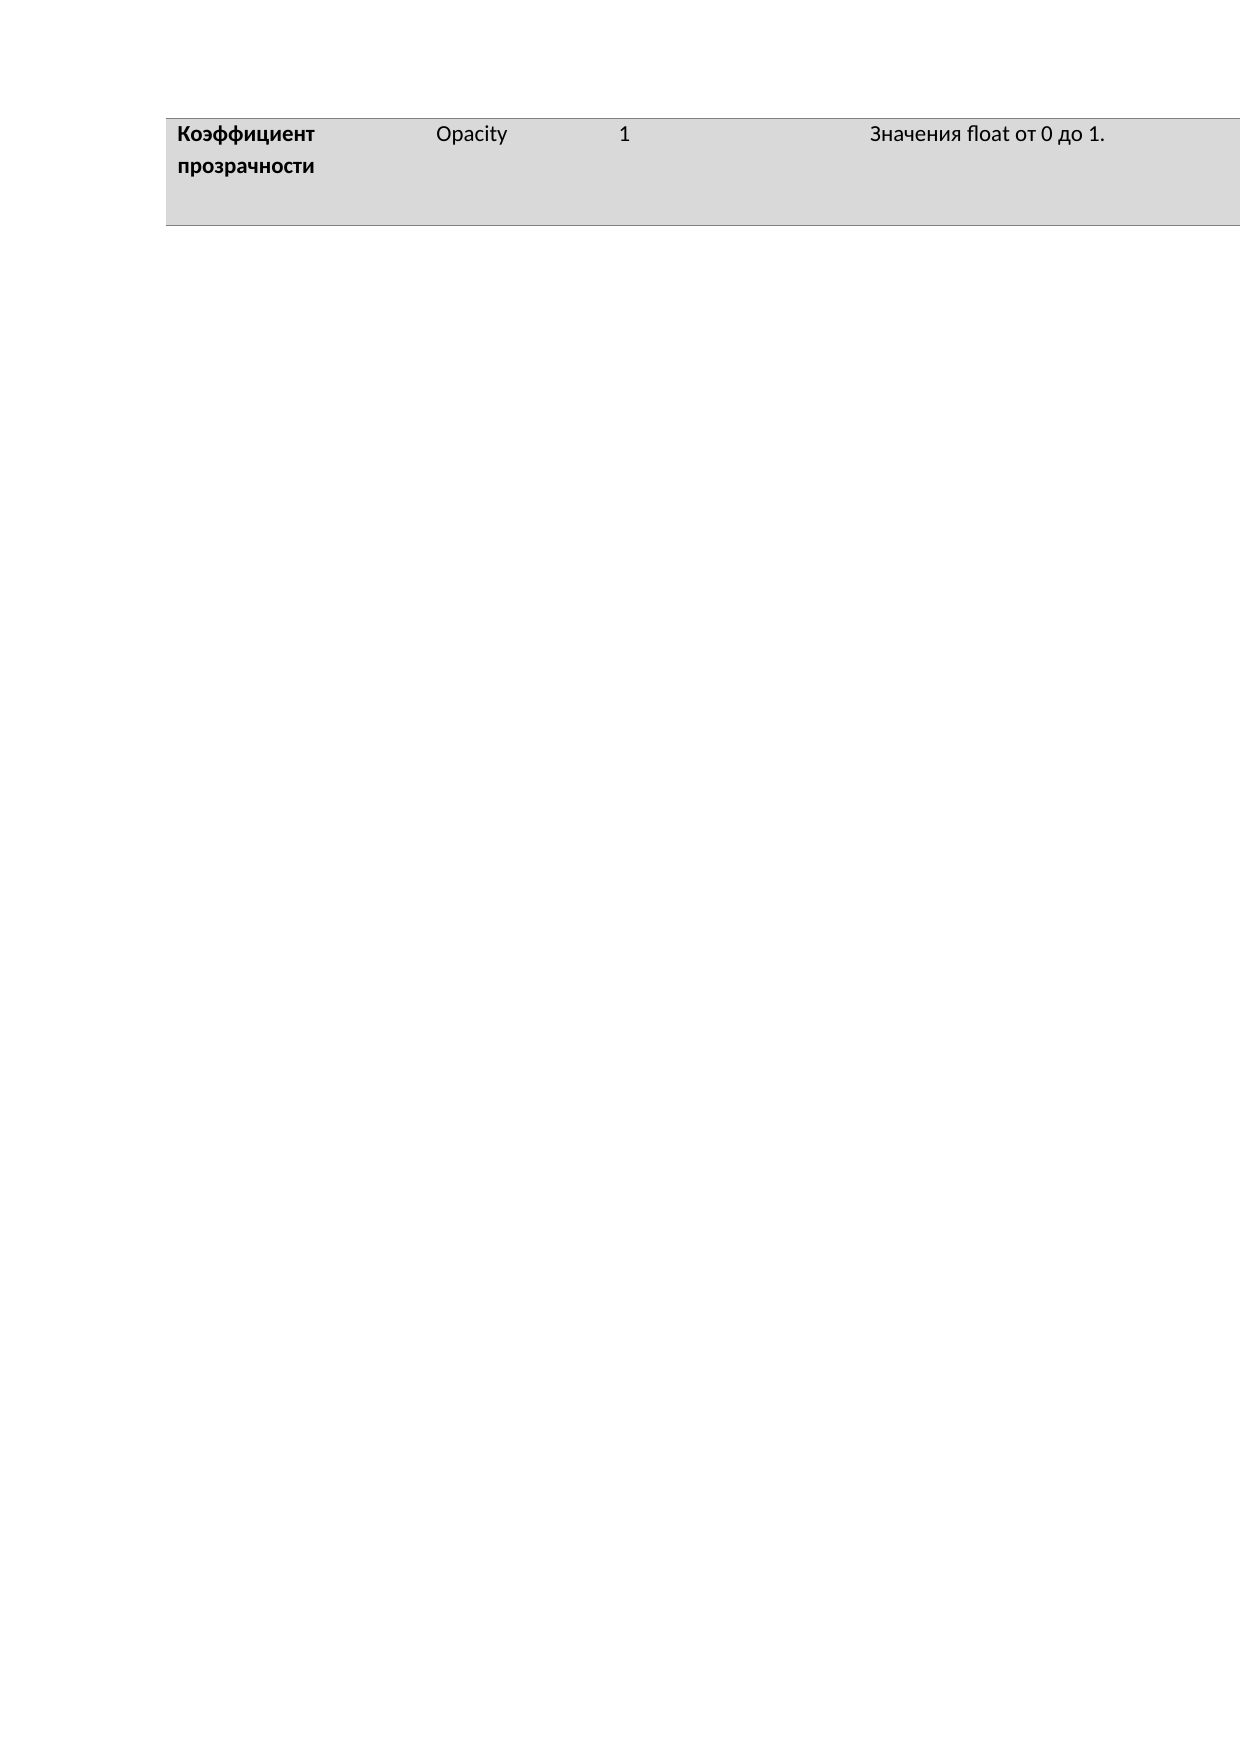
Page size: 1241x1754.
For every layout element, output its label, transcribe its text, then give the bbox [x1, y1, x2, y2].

table_cell 1 [607, 119, 859, 225]
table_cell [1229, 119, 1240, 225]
table_cell Opacity [425, 119, 607, 225]
table_cell Коэффициент прозрачности [166, 119, 425, 225]
table_cell Значения float от 0 до 1. [859, 119, 1229, 225]
